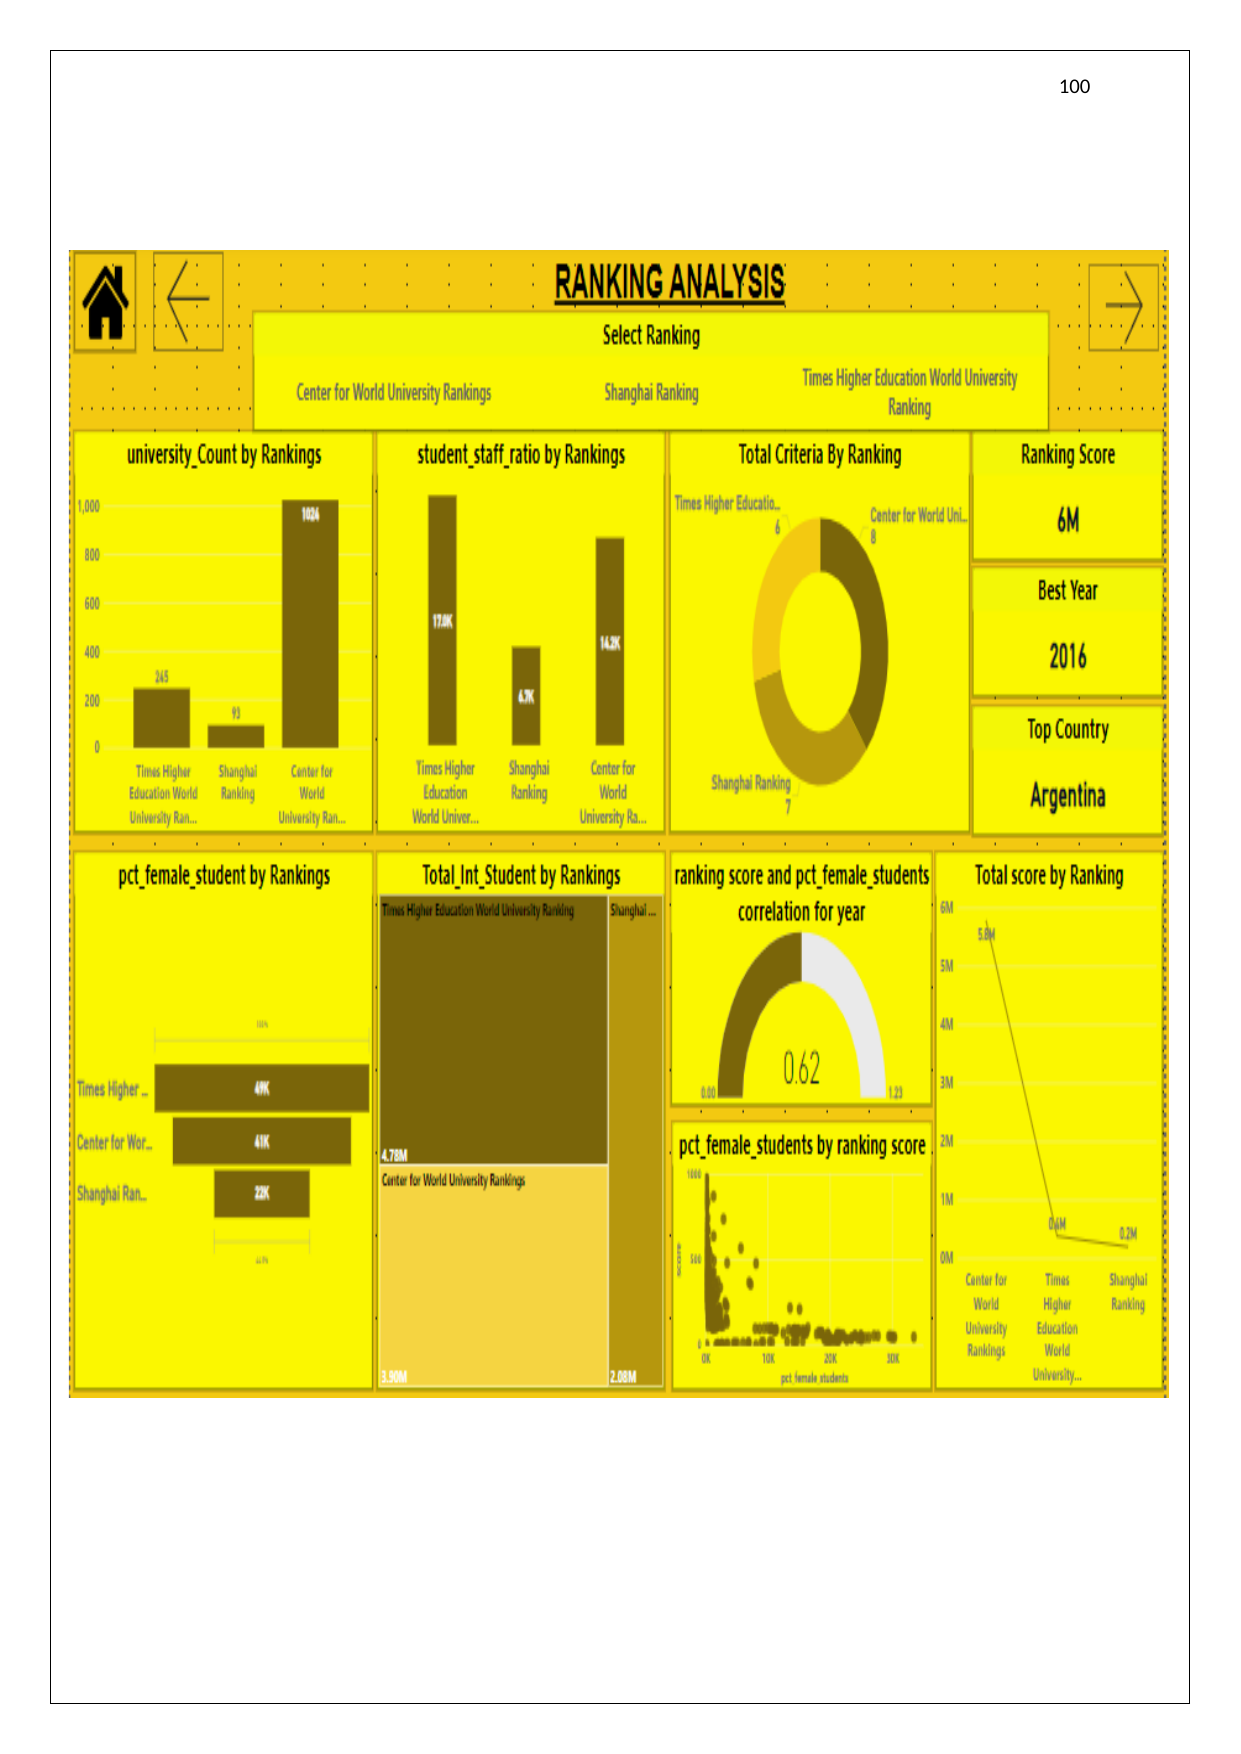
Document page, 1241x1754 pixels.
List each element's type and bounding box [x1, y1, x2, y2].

picture [68, 250, 1169, 1398]
